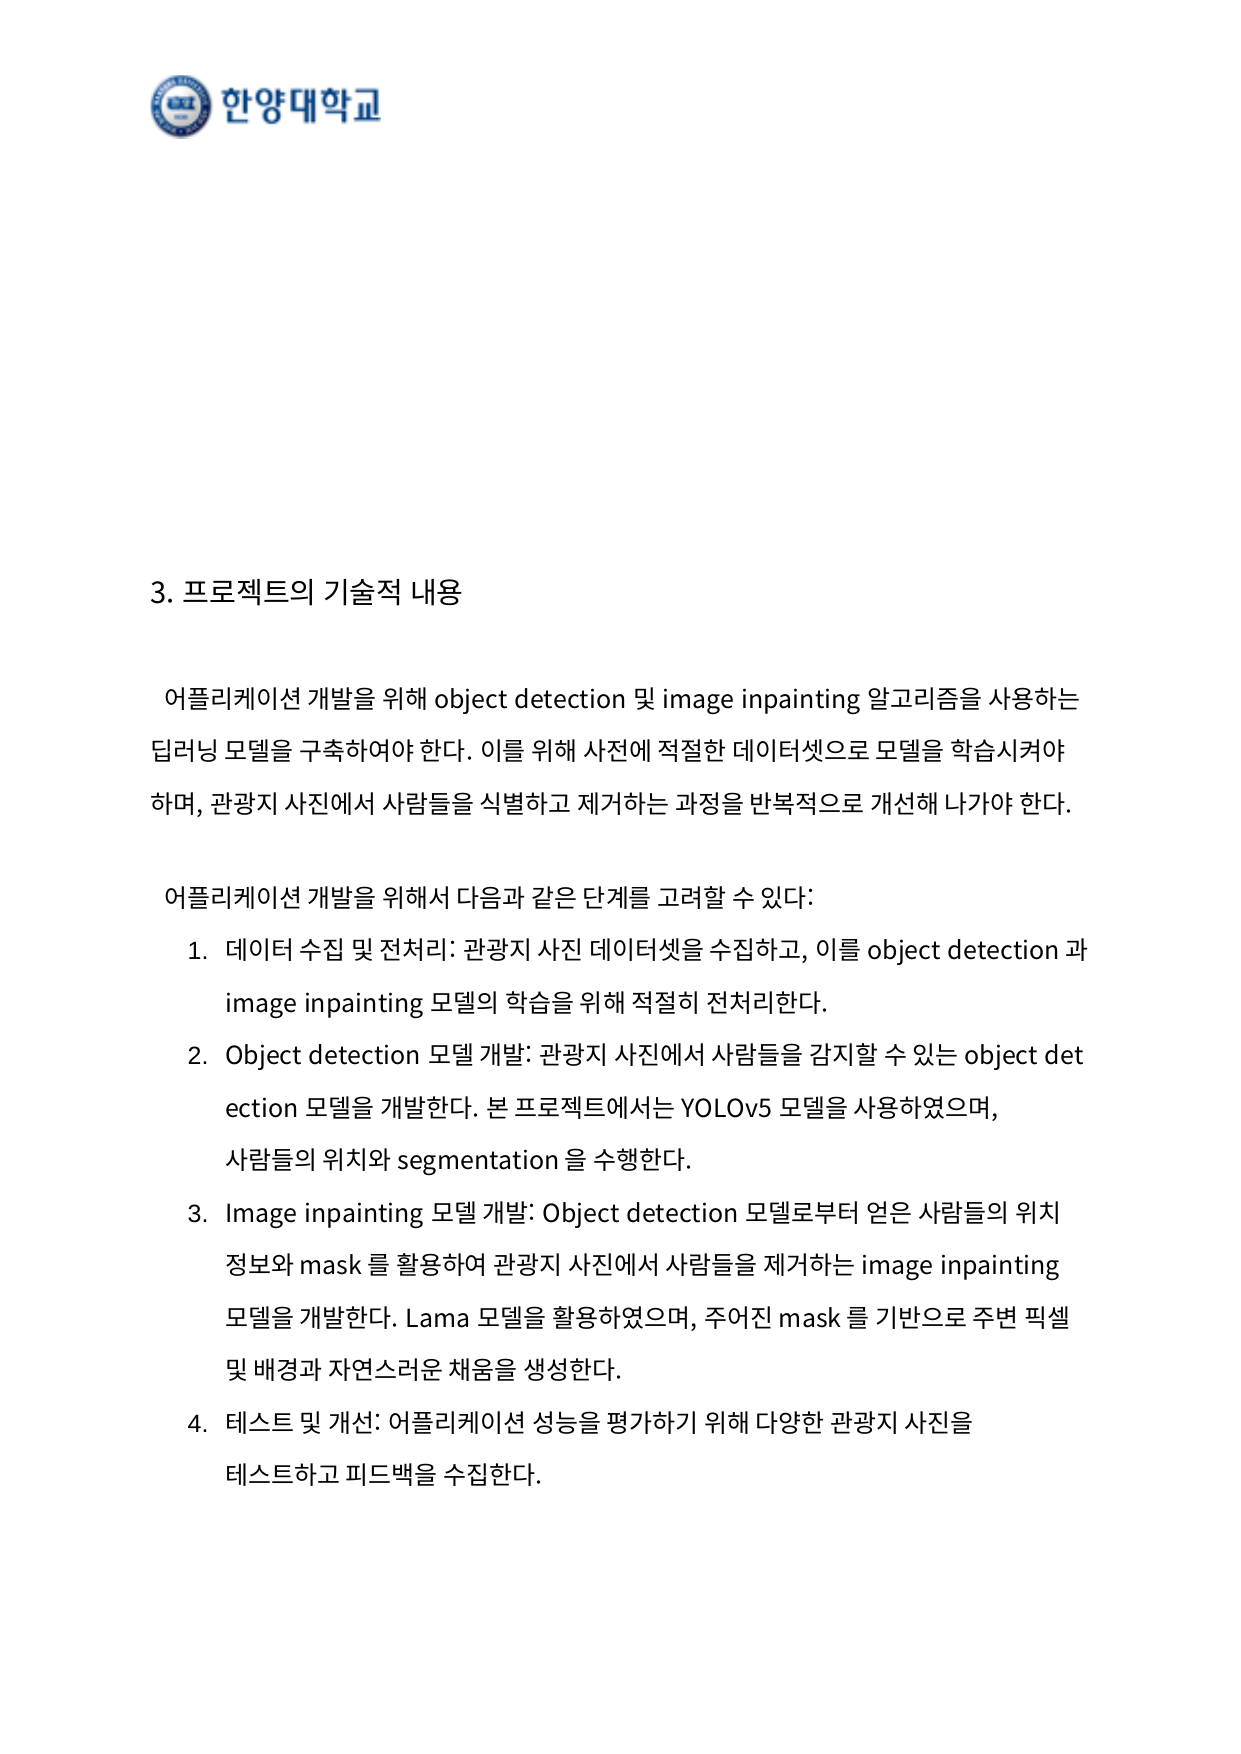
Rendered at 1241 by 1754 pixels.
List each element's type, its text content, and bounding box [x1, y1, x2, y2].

text 어플리케이션 개발을 위해서 다음과 같은 단계를 고려할 수 있다: [150, 878, 1090, 914]
text 어플리케이션 개발을 위해 object detection 및 image inpainting 알고리즘을 사용하는 딥러닝 모델을 구축하여야 한다. 이를 위해 사전에 적절한 데이터셋으로 모델을 학습시켜야 하며, 관광지 사진에서 사람들을 식별하고 제거하는 과정을 반복적으로 개선해 나가야 한다. [150, 679, 1090, 820]
list 데이터 수집 및 전처리: 관광지 사진 데이터셋을 수집하고, 이를 object detection과 image inpainting 모델의 학습을 위해 적절히 전처리한다. [187, 931, 1090, 1019]
list 테스트 및 개선: 어플리케이션 성능을 평가하기 위해 다양한 관광지 사진을 테스트하고 피드백을 수집한다. [187, 1403, 1090, 1492]
list Image inpainting 모델 개발: Object detection 모델로부터 얻은 사람들의 위치 정보와 mask를 활용하여 관광지 사진에서 사람들을 제거하는 image inpainting 모델을 개발한다. Lama 모델을 활용하였으며, 주어진 mask를 기반으로 주변 픽셀 및 배경과 자연스러운 채움을 생성한다. [187, 1193, 1090, 1387]
list Object detection 모델 개발: 관광지 사진에서 사람들을 감지할 수 있는 object detection 모델을 개발한다. 본 프로젝트에서는 YOLOv5 모델을 사용하였으며, 사람들의 위치와 segmentation을 수행한다. [187, 1036, 1090, 1177]
picture [150, 75, 381, 139]
text 3. 프로젝트의 기술적 내용 [150, 569, 1090, 612]
